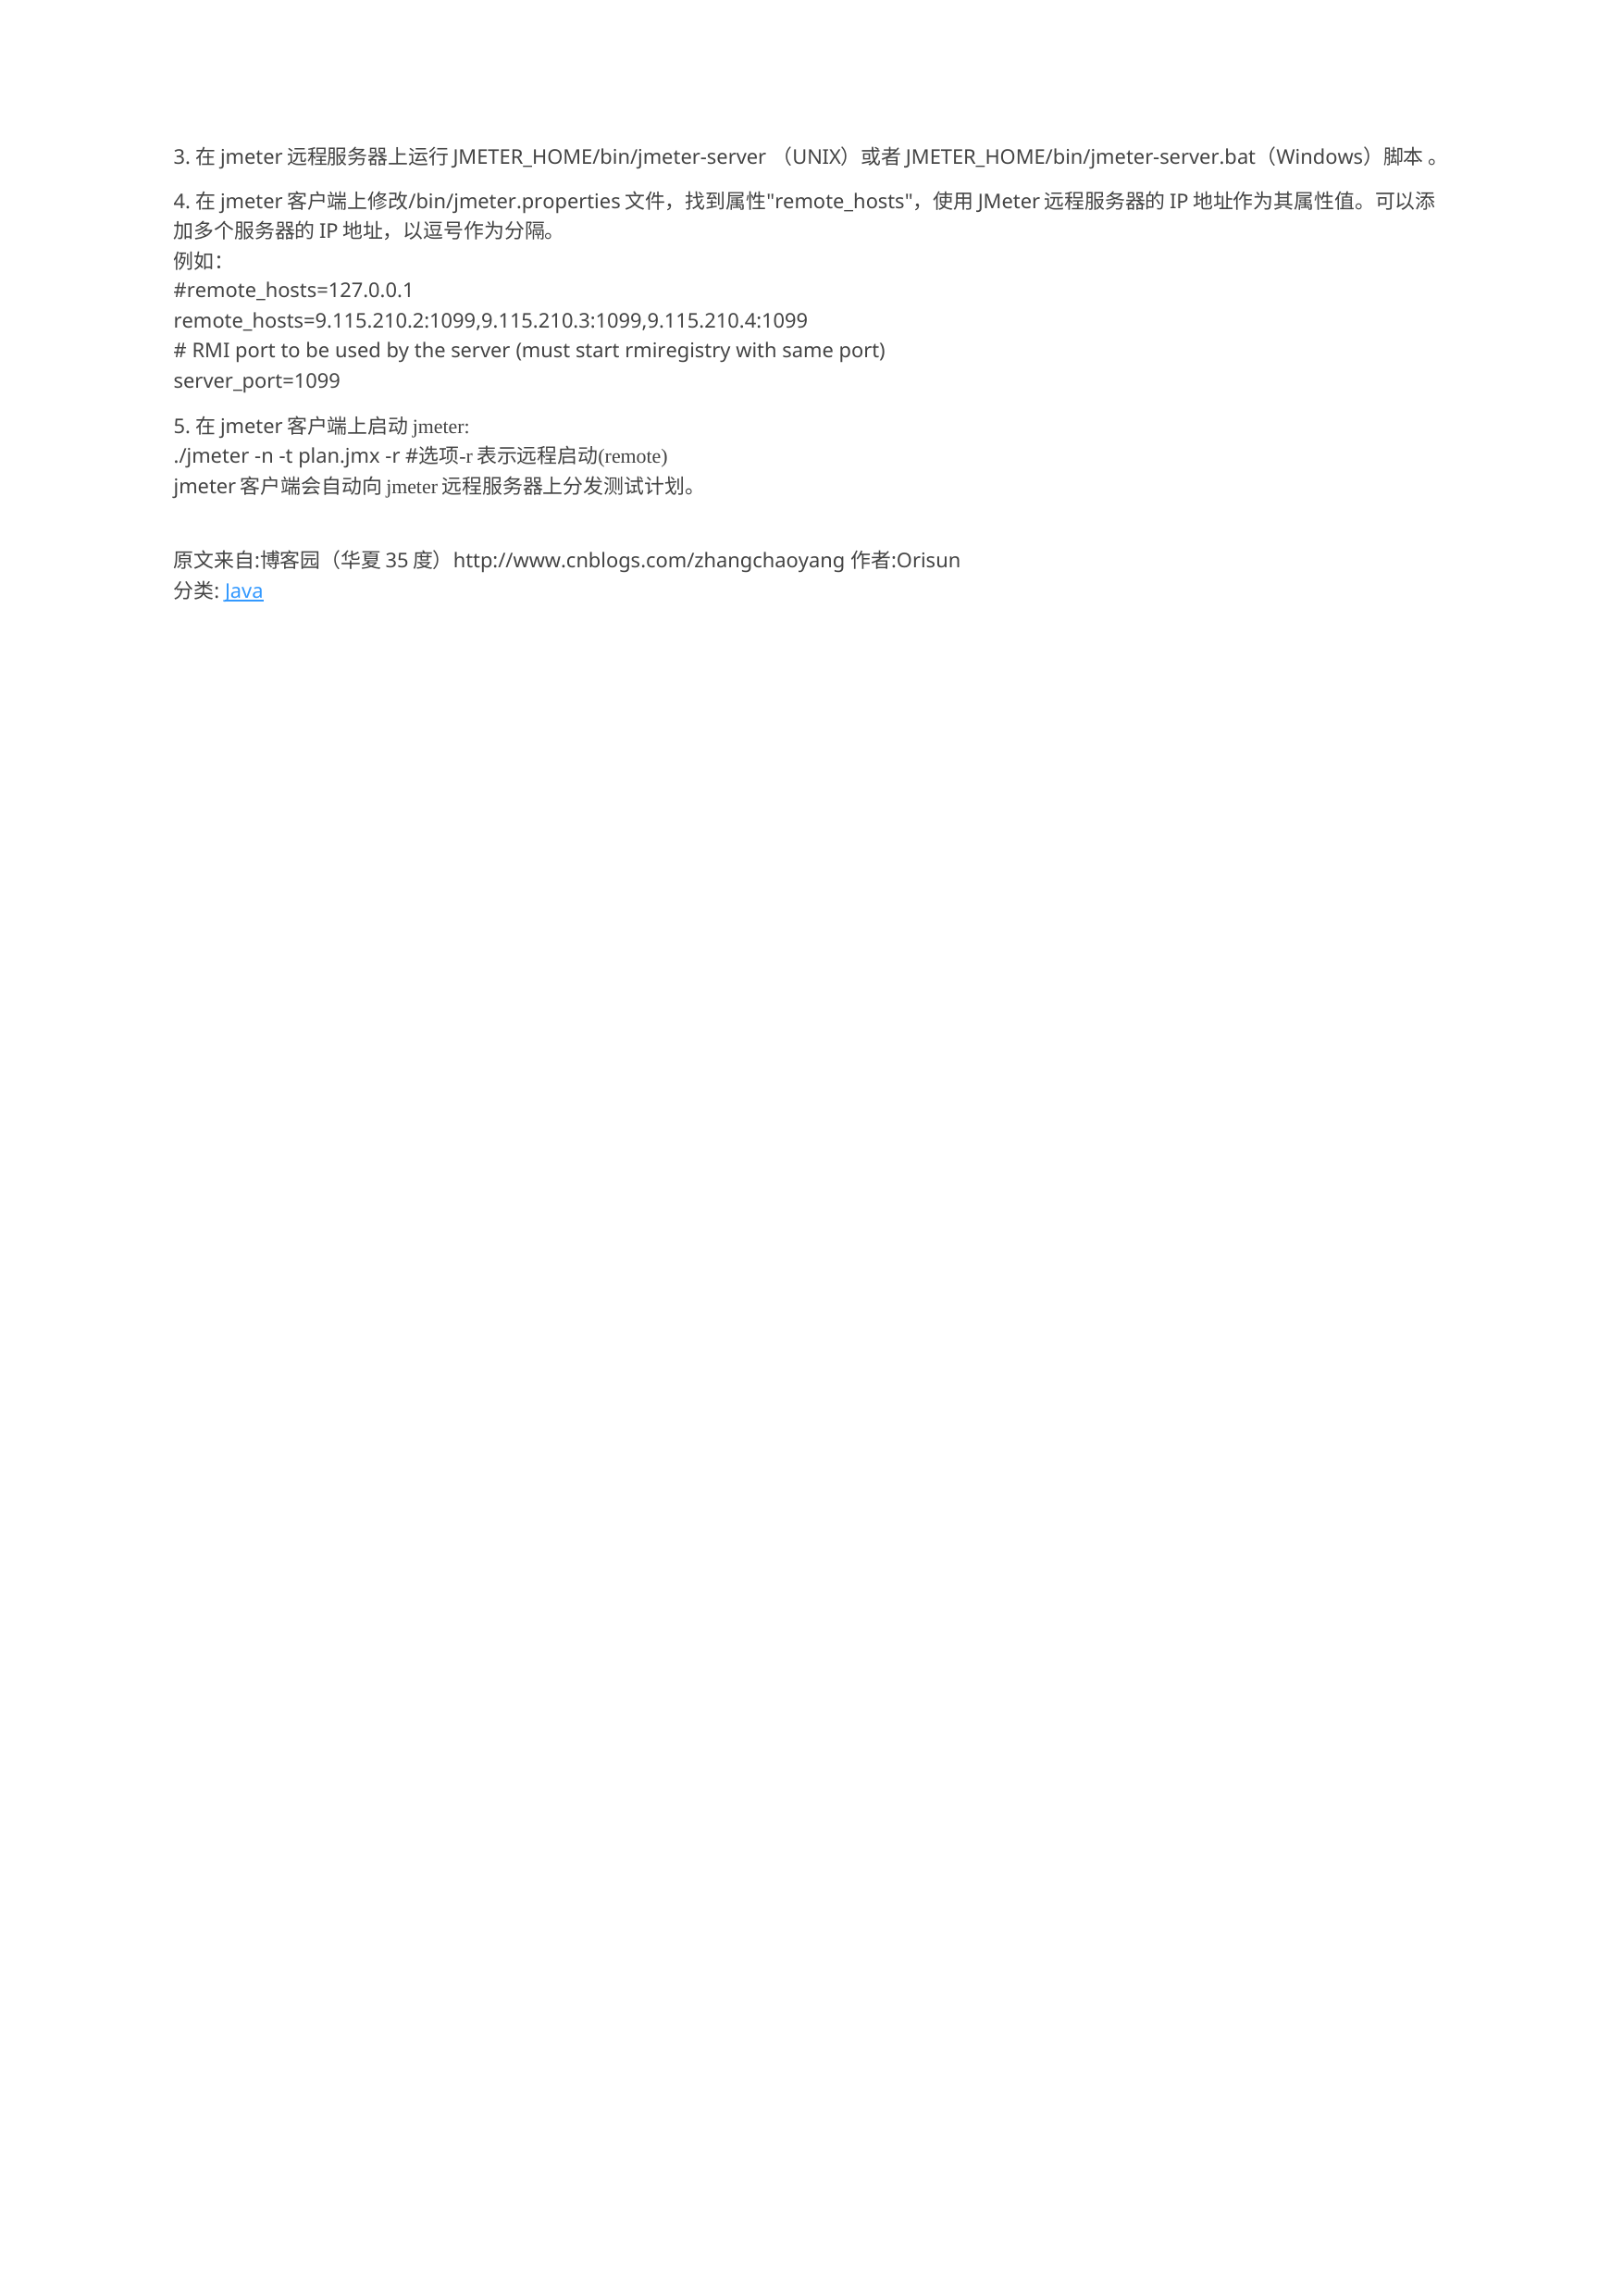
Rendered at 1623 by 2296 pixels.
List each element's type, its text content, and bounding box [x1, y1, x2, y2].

text 3. 在jmeter远程服务器上运行JMETER_HOME/bin/jmeter-server （UNIX）或者JMETER_HOME/bin/jmeter-server.bat（Windows）脚本 。 [173, 140, 1449, 170]
text 4. 在jmeter客户端上修改/bin/jmeter.properties文件，找到属性"remote_hosts"，使用JMeter远程服务器的IP地址作为其属性值。可以添加多个服务器的IP地址，以逗号作为分隔。 例如： #remote_hosts=127.0.0.1 remote_hosts=9.115.210.2:1099,9.115.210.3:1099,9.115.210.4:1099 # RMI port to be used by the server (must start rmiregistry with same port) server_port=1099 [173, 184, 1449, 395]
text 分类: Java [173, 575, 1449, 604]
text 5. 在jmeter客户端上启动jmeter: ./jmeter -n -t plan.jmx -r #选项-r表示远程启动(remote) jmeter客户端会自动向jmeter远程服务器上分发测试计划。 [173, 410, 1449, 500]
text 原文来自:博客园（华夏35度）http://www.cnblogs.com/zhangchaoyang 作者:Orisun [173, 544, 1449, 575]
